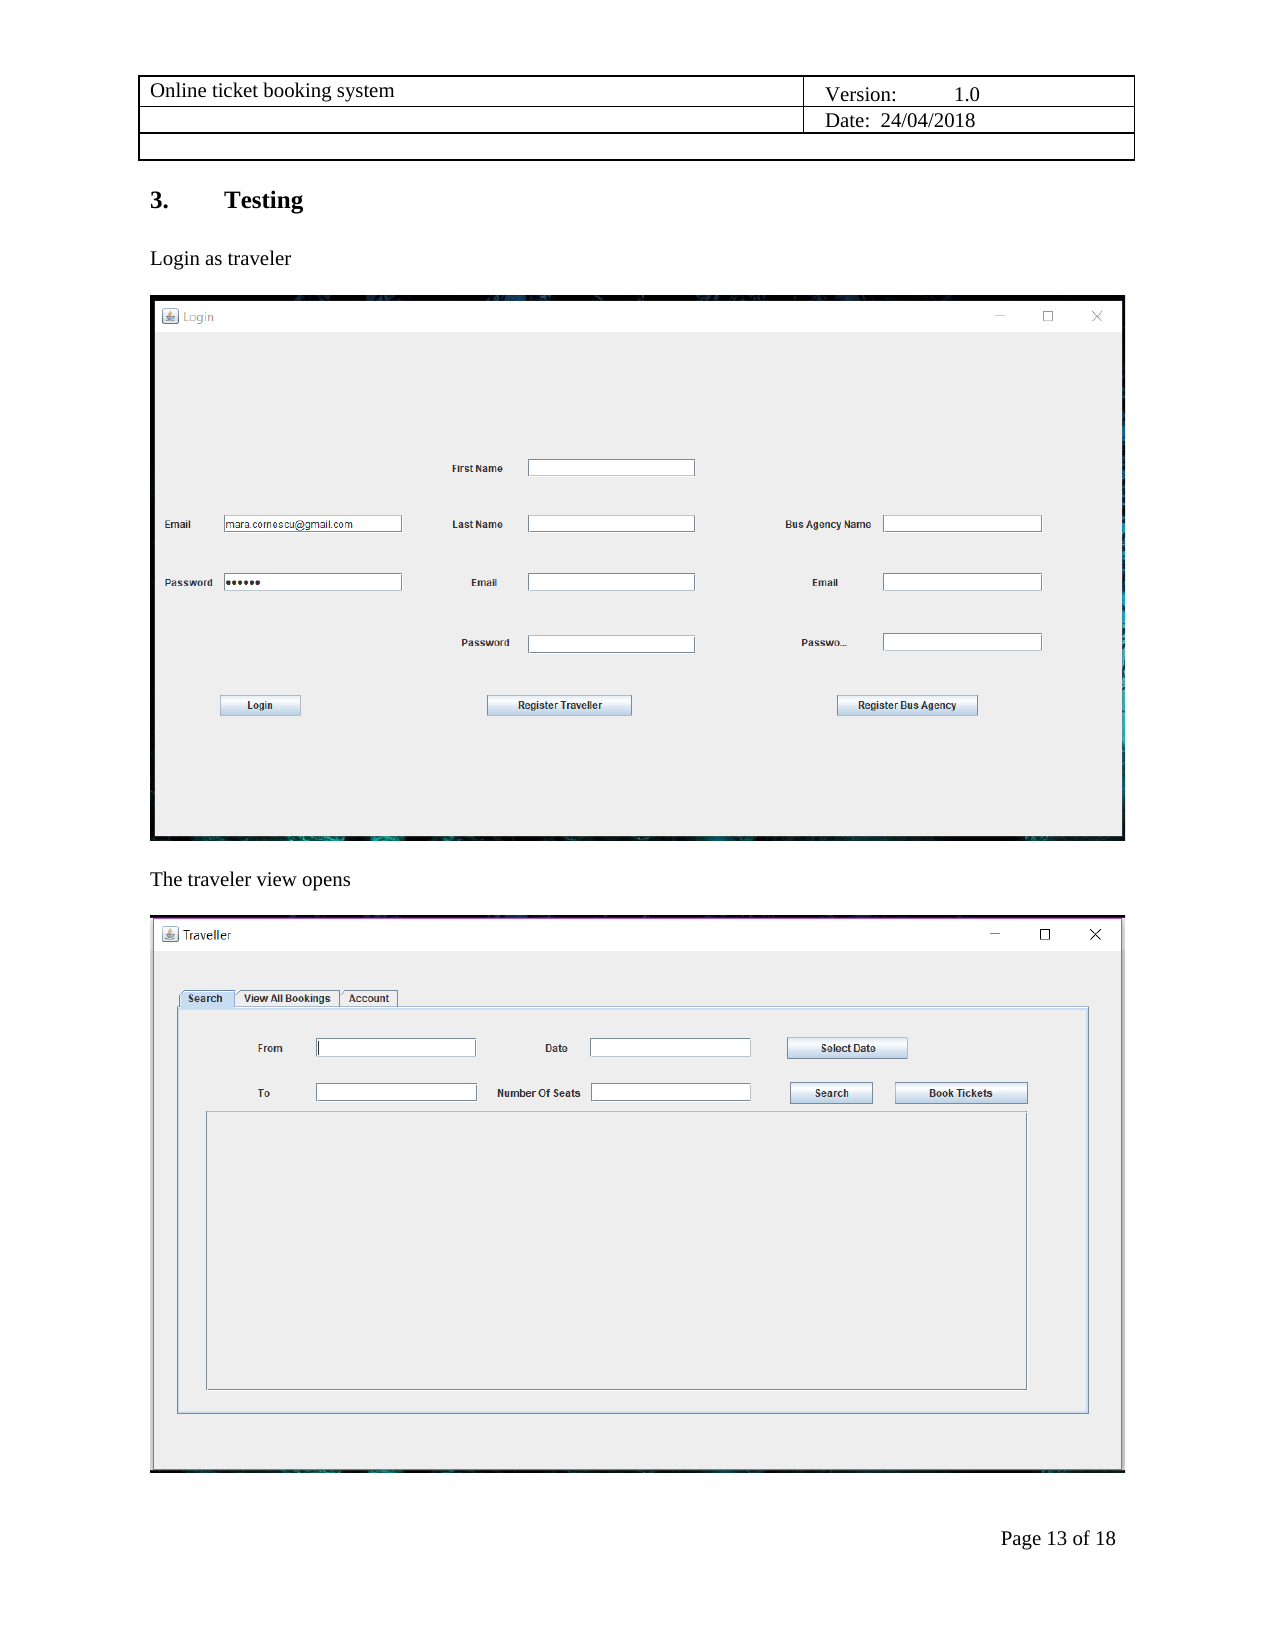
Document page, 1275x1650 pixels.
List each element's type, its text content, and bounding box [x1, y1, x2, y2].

picture [150, 915, 1125, 1473]
text Login as traveler [150, 245, 1125, 270]
picture [150, 295, 1125, 841]
text The traveler view opens [150, 866, 1125, 891]
subtitle Testing [150, 185, 1125, 214]
